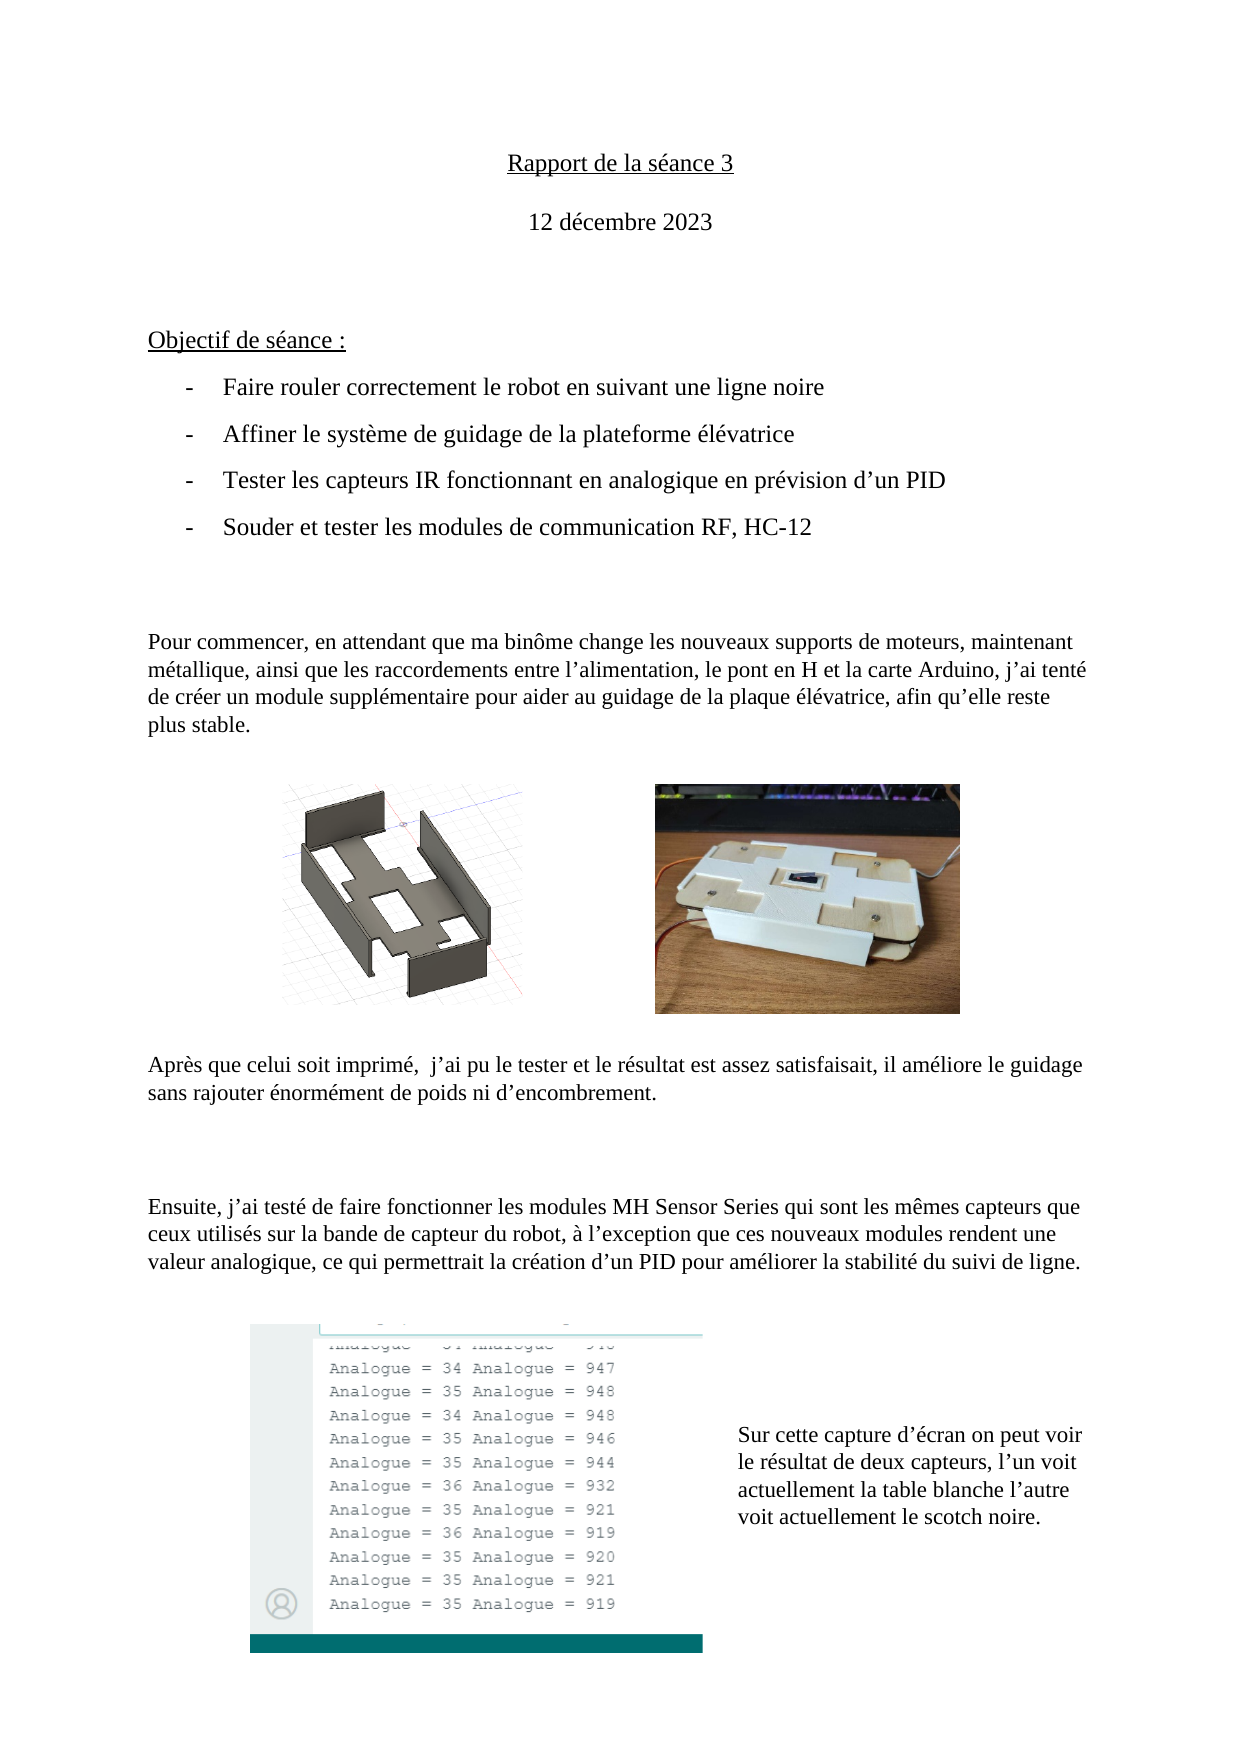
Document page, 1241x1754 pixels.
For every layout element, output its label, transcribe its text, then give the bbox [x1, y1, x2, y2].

list Tester les capteurs IR fonctionnant en analogique en prévision d’un PID [185, 465, 1093, 494]
text Pour commencer, en attendant que ma binôme change les nouveaux supports de moteurs, maintenant métallique, ainsi que les raccordements entre l’alimentation, le pont en H et la carte Arduino, j’ai tenté de créer un module supplémentaire pour aider au guidage de la plaque élévatrice, afin qu’elle reste plus stable. [148, 628, 1093, 737]
picture [250, 1530, 703, 1653]
list Affiner le système de guidage de la plateforme élévatrice [185, 419, 1093, 447]
text Rapport de la séance 3 [148, 148, 1093, 176]
text Sur cette capture d’écran on peut voir le résultat de deux capteurs, l’un voit actuellement la table blanche l’autre voit actuellement le scotch noire. [148, 1421, 1093, 1530]
list Faire rouler correctement le robot en suivant une ligne noire [185, 372, 1093, 401]
text Ensuite, j’ai testé de faire fonctionner les modules MH Sensor Series qui sont les mêmes capteurs que ceux utilisés sur la bande de capteur du robot, à l’exception que ces nouveaux modules rendent une valeur analogique, ce qui permettrait la création d’un PID pour améliorer la stabilité du suivi de ligne. [148, 1193, 1093, 1274]
list Souder et tester les modules de communication RF, HC-12 [185, 512, 1093, 541]
text 12 décembre 2023 [148, 207, 1093, 236]
picture [282, 784, 523, 1005]
text Après que celui soit imprimé, j’ai pu le tester et le résultat est assez satisfaisait, il améliore le guidage sans rajouter énormément de poids ni d’encombrement. [148, 1052, 1093, 1106]
picture [655, 784, 960, 1014]
picture [250, 1324, 703, 1421]
text Objectif de séance : [148, 325, 1093, 354]
